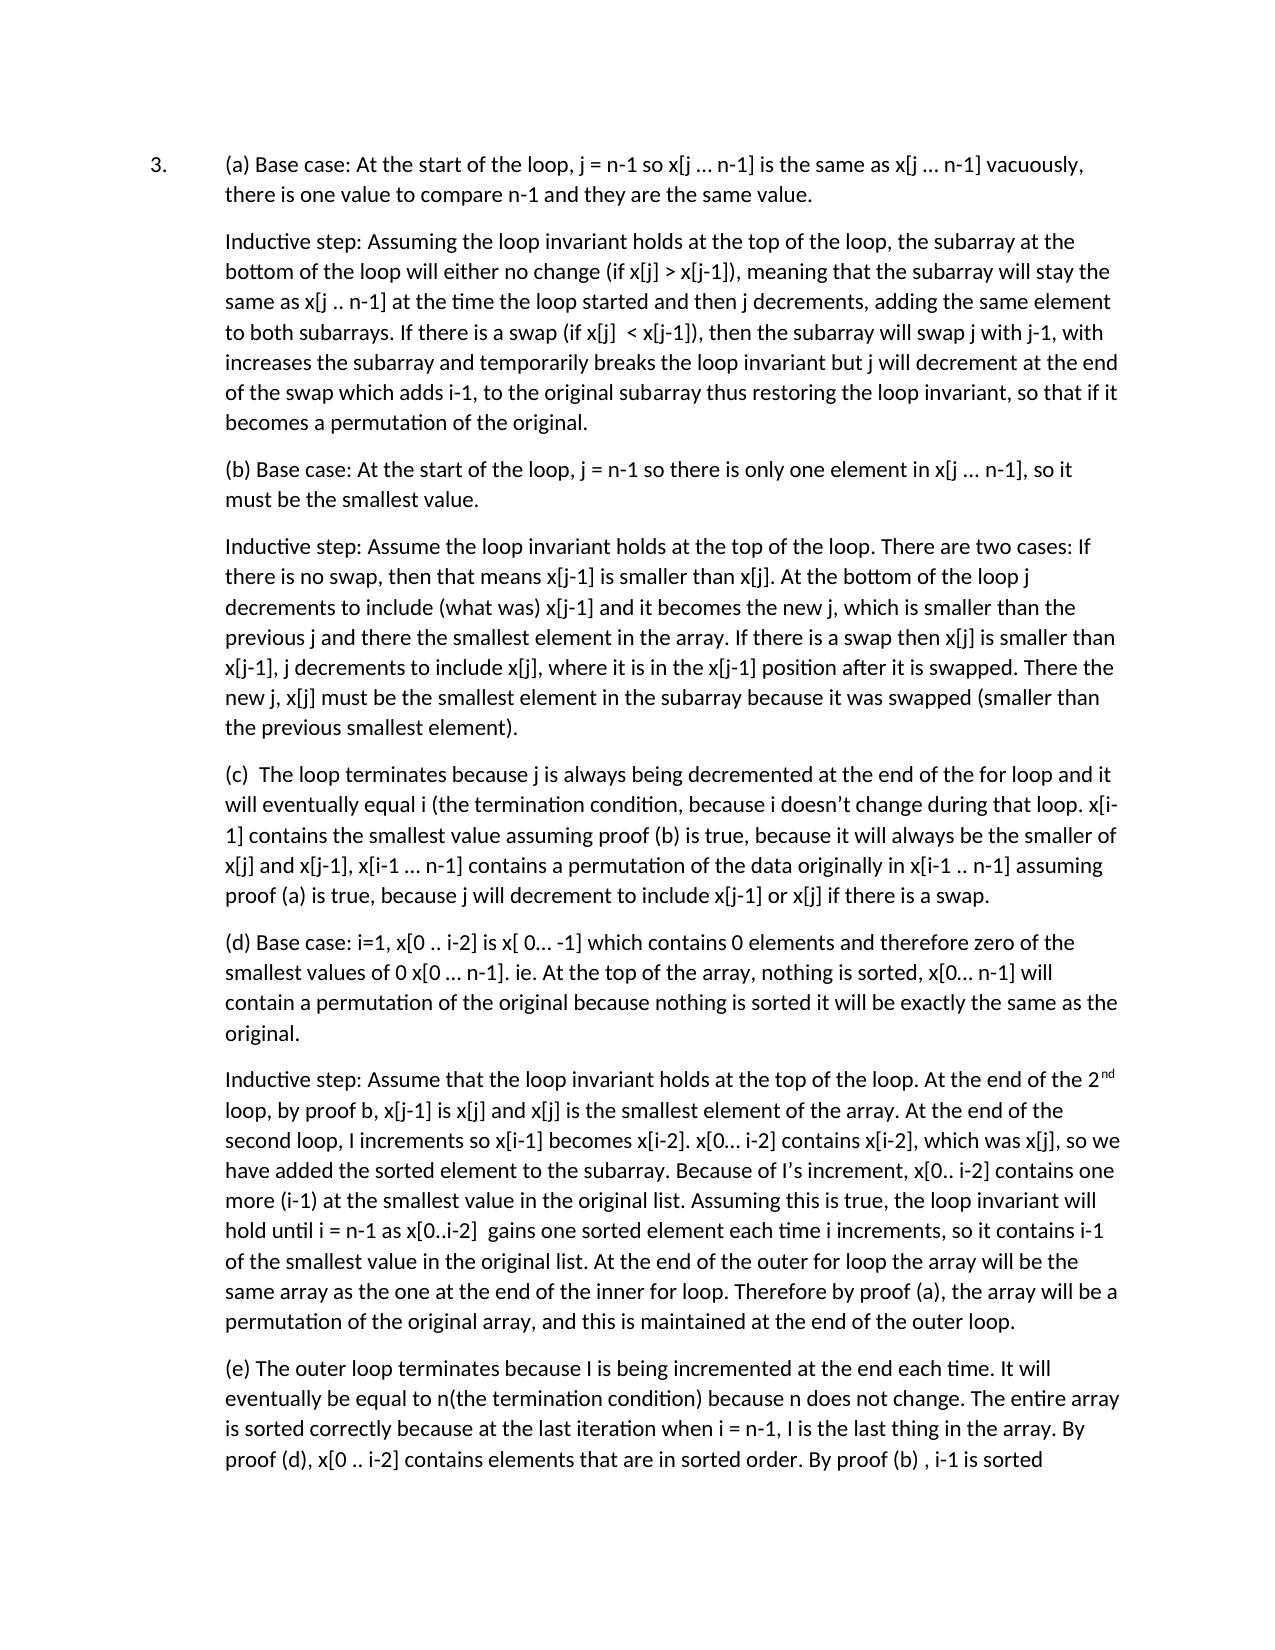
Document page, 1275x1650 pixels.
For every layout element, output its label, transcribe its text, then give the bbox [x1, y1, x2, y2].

text (b) Base case: At the start of the loop, j = n-1 so there is only one element in x[j ... n-1], so it must be the smallest value. [225, 455, 1125, 513]
text Inductive step: Assume that the loop invariant holds at the top of the loop. At the end of the 2nd loop, by proof b, x[j-1] is x[j] and x[j] is the smallest element of the array. At the end of the second loop, I increments so x[i-1] becomes x[i-2]. x[0… i-2] contains x[i-2], which was x[j], so we have added the sorted element to the subarray. Because of I’s increment, x[0.. i-2] contains one more (i-1) at the smallest value in the original list. Assuming this is true, the loop invariant will hold until i = n-1 as x[0..i-2] gains one sorted element each time i increments, so it contains i-1 of the smallest value in the original list. At the end of the outer for loop the array will be the same array as the one at the end of the inner for loop. Therefore by proof (a), the array will be a permutation of the original array, and this is maintained at the end of the outer loop. [225, 1066, 1125, 1335]
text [225, 1354, 1125, 1473]
text 3. (a) Base case: At the start of the loop, j = n-1 so x[j … n-1] is the same as x[j … n-1] vacuously, there is one value to compare n-1 and they are the same value. [150, 150, 1125, 208]
text (d) Base case: i=1, x[0 .. i-2] is x[ 0… -1] which contains 0 elements and therefore zero of the smallest values of 0 x[0 … n-1]. ie. At the top of the array, nothing is sorted, x[0… n-1] will contain a permutation of the original because nothing is sorted it will be exactly the same as the original. [225, 928, 1125, 1047]
text Inductive step: Assume the loop invariant holds at the top of the loop. There are two cases: If there is no swap, then that means x[j-1] is smaller than x[j]. At the bottom of the loop j decrements to include (what was) x[j-1] and it becomes the new j, which is smaller than the previous j and there the smallest element in the array. If there is a swap then x[j] is smaller than x[j-1], j decrements to include x[j], where it is in the x[j-1] position after it is swapped. There the new j, x[j] must be the smallest element in the subarray because it was swapped (smaller than the previous smallest element). [225, 532, 1125, 742]
text Inductive step: Assuming the loop invariant holds at the top of the loop, the subarray at the bottom of the loop will either no change (if x[j] > x[j-1]), meaning that the subarray will stay the same as x[j .. n-1] at the time the loop started and then j decrements, adding the same element to both subarrays. If there is a swap (if x[j] < x[j-1]), then the subarray will swap j with j-1, with increases the subarray and temporarily breaks the loop invariant but j will decrement at the end of the swap which adds i-1, to the original subarray thus restoring the loop invariant, so that if it becomes a permutation of the original. [225, 227, 1125, 436]
text (c) The loop terminates because j is always being decremented at the end of the for loop and it will eventually equal i (the termination condition, because i doesn’t change during that loop. x[i-1] contains the smallest value assuming proof (b) is true, because it will always be the smaller of x[j] and x[j-1], x[i-1 … n-1] contains a permutation of the data originally in x[i-1 .. n-1] assuming proof (a) is true, because j will decrement to include x[j-1] or x[j] if there is a swap. [225, 760, 1125, 909]
